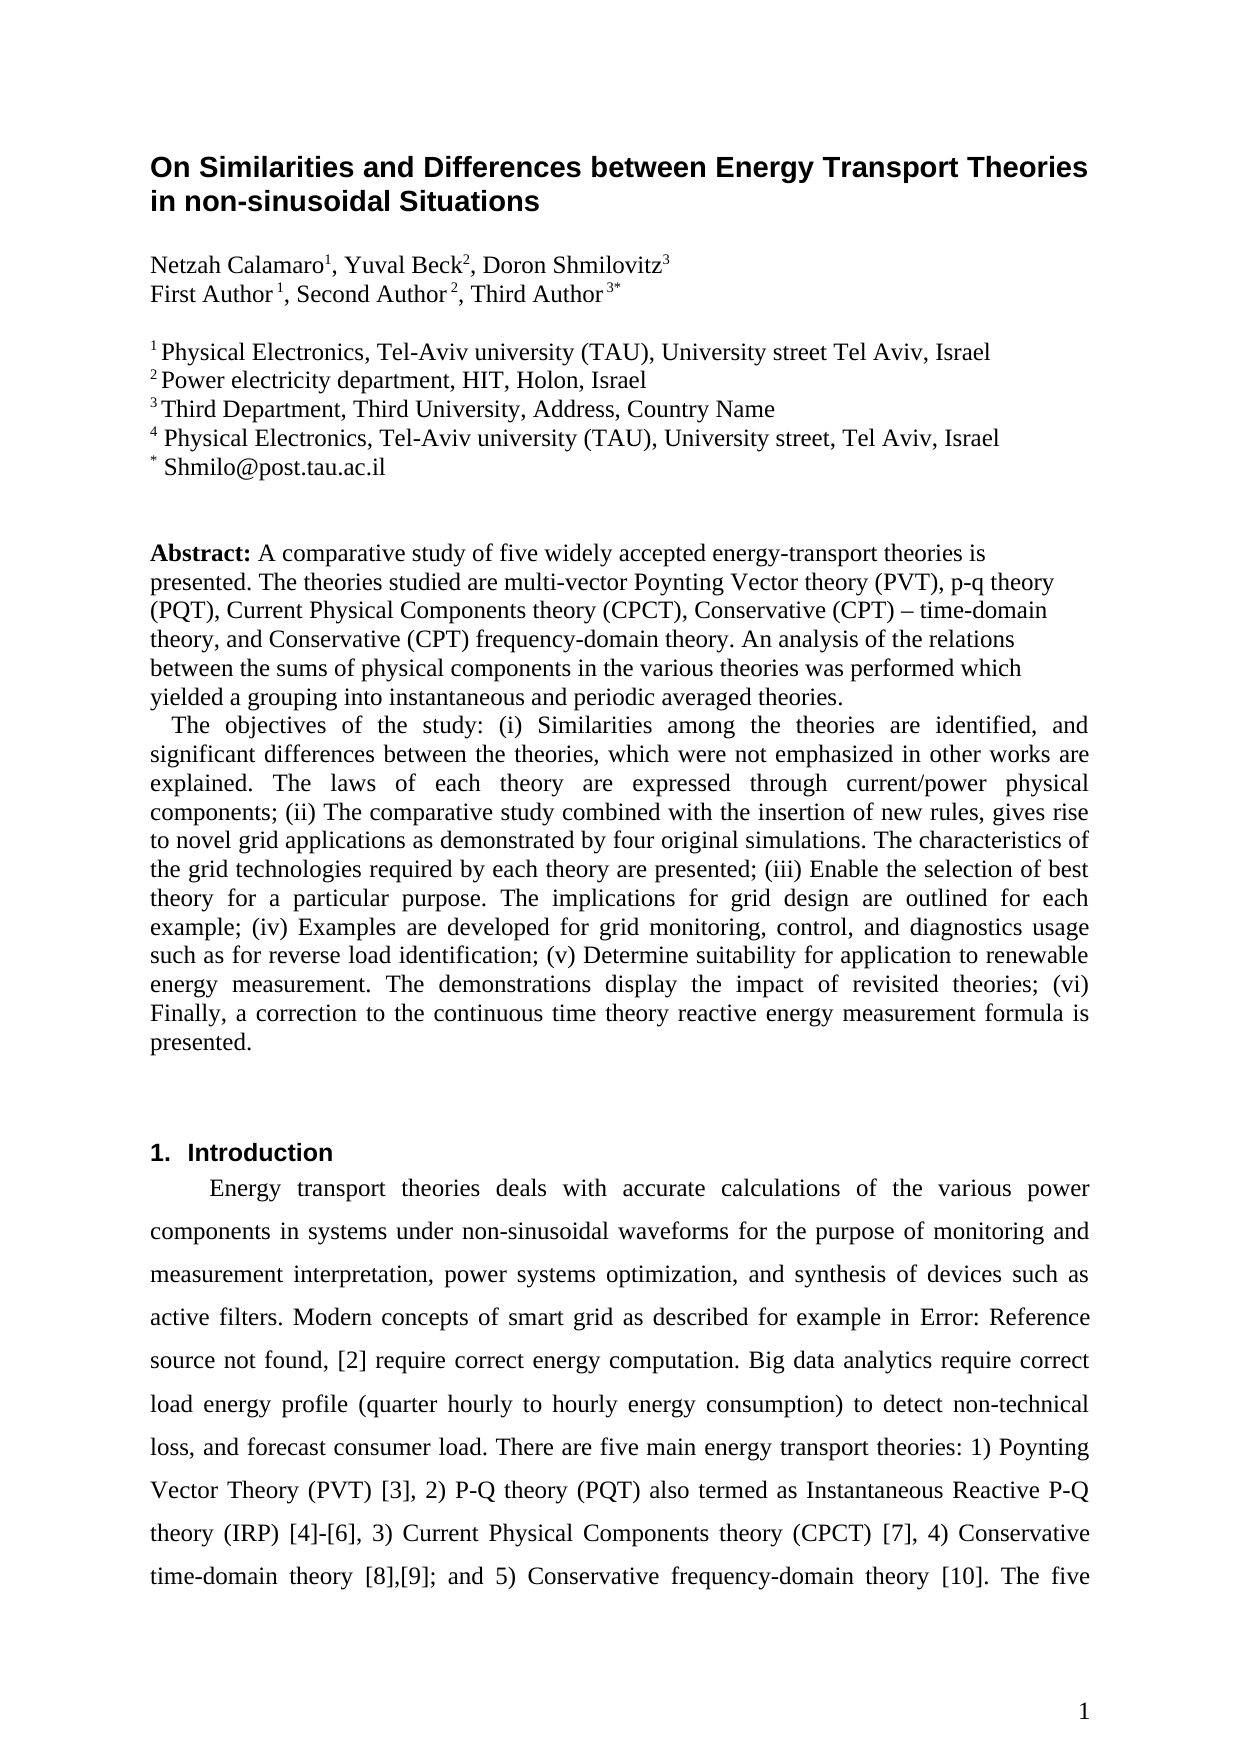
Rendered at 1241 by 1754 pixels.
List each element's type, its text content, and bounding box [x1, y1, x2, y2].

text 3 Third Department, Third University, Address, Country Name [150, 394, 1090, 423]
title On Similarities and Differences between Energy Transport Theories in non-sinusoidal Situations [150, 150, 1090, 217]
subtitle Introduction [150, 1138, 1090, 1167]
text The objectives of the study: (i) Similarities among the theories are identified, and significant differences between the theories, which were not emphasized in other works are explained. The laws of each theory are expressed through current/power physical components; (ii) The comparative study combined with the insertion of new rules, gives rise to novel grid applications as demonstrated by four original simulations. The characteristics of the grid technologies required by each theory are presented; (iii) Enable the selection of best theory for a particular purpose. The implications for grid design are outlined for each example; (iv) Examples are developed for grid monitoring, control, and diagnostics usage such as for reverse load identification; (v) Determine suitability for application to renewable energy measurement. The demonstrations display the impact of revisited theories; (vi) Finally, a correction to the continuous time theory reactive energy measurement formula is presented. [150, 711, 1090, 1056]
text * Shmilo@post.tau.ac.il [150, 452, 1090, 481]
text Netzah Calamaro1, Yuval Beck2, Doron Shmilovitz3 [150, 251, 1090, 279]
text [150, 1173, 1090, 1590]
text First Author 1, Second Author 2, Third Author 3* [150, 279, 1090, 308]
text Abstract: A comparative study of five widely accepted energy-transport theories is presented. The theories studied are multi-vector Poynting Vector theory (PVT), p-q theory (PQT), Current Physical Components theory (CPCT), Conservative (CPT) – time-domain theory, and Conservative (CPT) frequency-domain theory. An analysis of the relations between the sums of physical components in the various theories was performed which yielded a grouping into instantaneous and periodic averaged theories. [150, 538, 1090, 711]
text 2 Power electricity department, HIT, Holon, Israel [150, 366, 1090, 394]
text 1 Physical Electronics, Tel-Aviv university (TAU), University street Tel Aviv, Israel [150, 337, 1090, 366]
text 4 Physical Electronics, Tel-Aviv university (TAU), University street, Tel Aviv, Israel [150, 423, 1090, 452]
